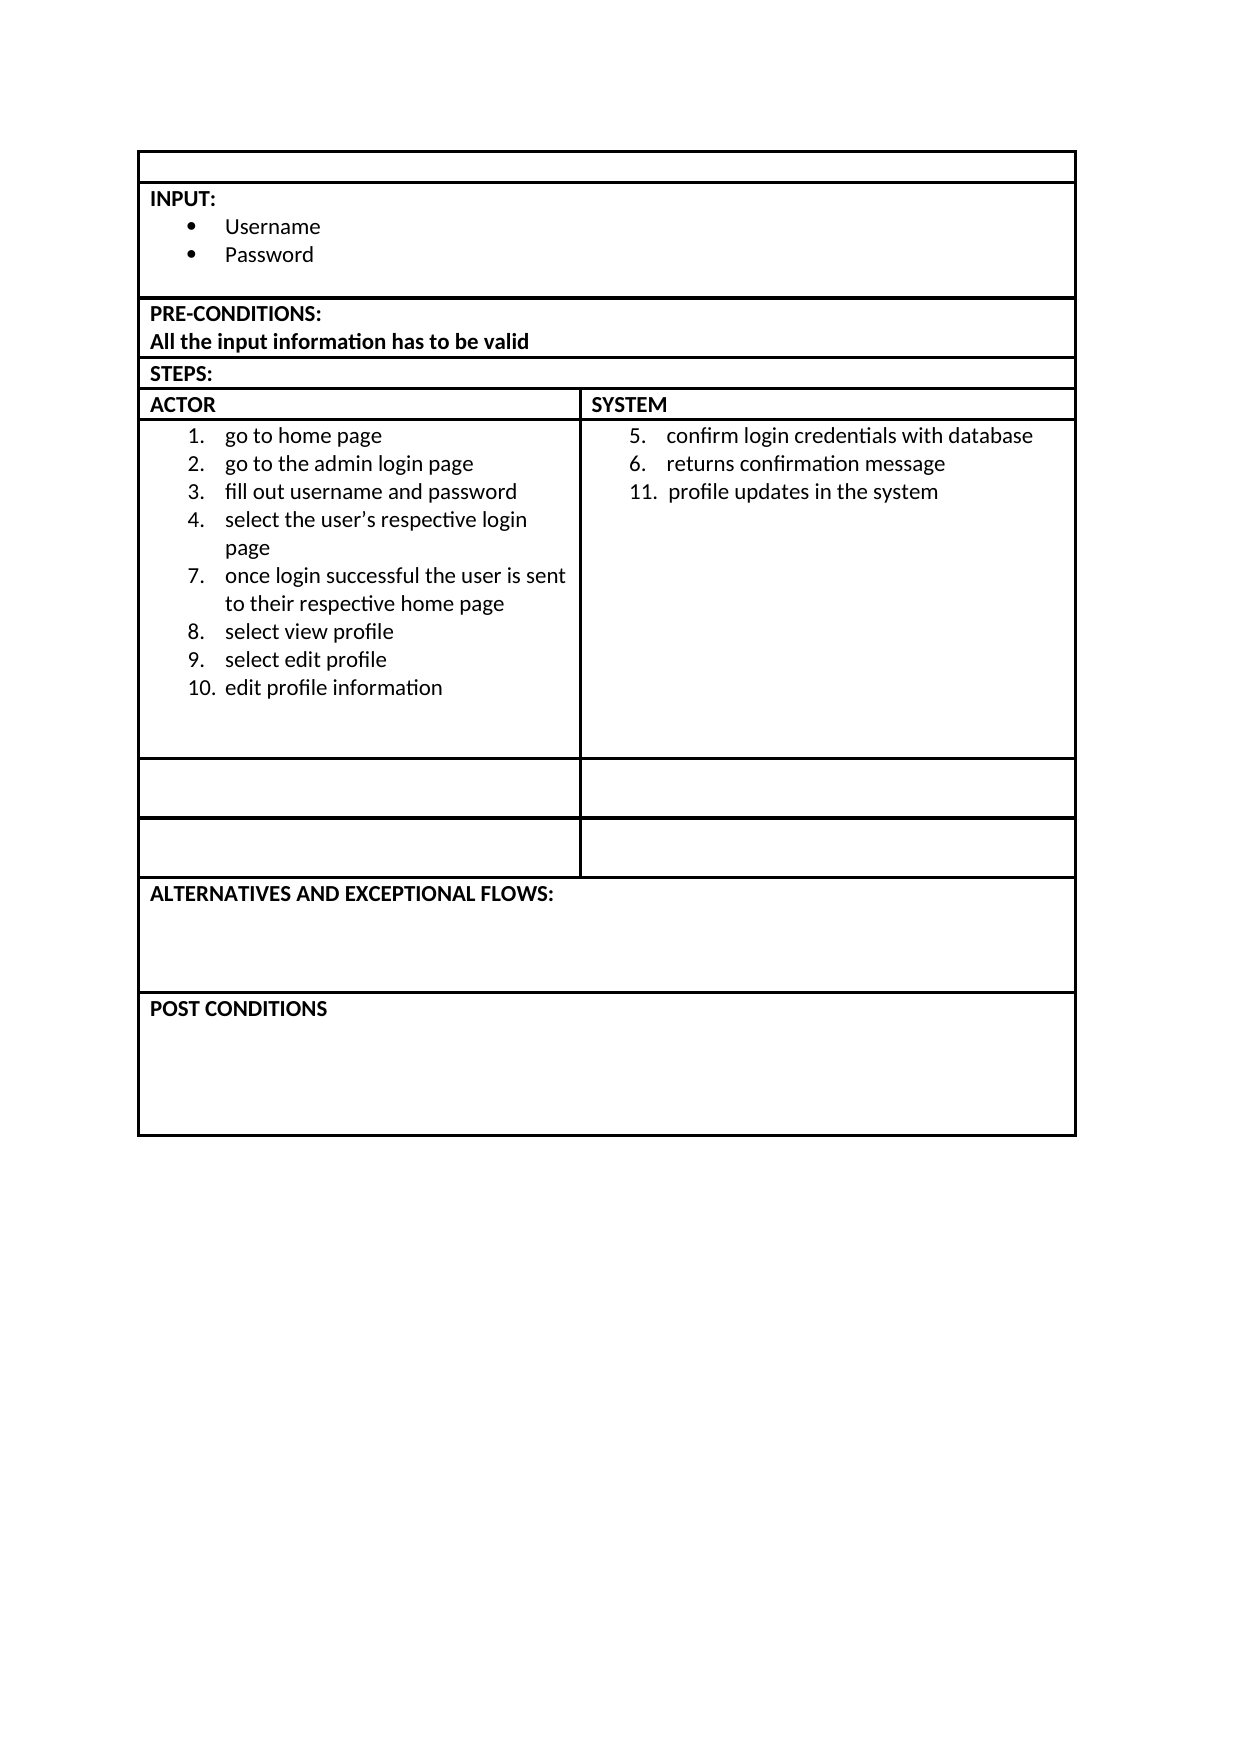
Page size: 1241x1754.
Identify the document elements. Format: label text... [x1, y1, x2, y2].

table_cell [582, 820, 1074, 876]
table_cell [582, 760, 1074, 816]
table_cell go to home page go to the admin login page fill out username and password select the user’s respective login page once login successful the user is sent to their respective home page select view profile select edit profile edit profile information [140, 421, 579, 757]
table_cell [140, 760, 579, 816]
table_cell ALTERNATIVES AND EXCEPTIONAL FLOWS: [140, 879, 1074, 991]
table_cell PRE-CONDITIONS: All the input information has to be valid [140, 300, 1074, 356]
table_cell [140, 820, 579, 876]
table_cell SYSTEM [582, 390, 1074, 418]
table_cell INPUT: Username Password [140, 184, 1074, 296]
table_cell confirm login credentials with database returns confirmation message 11. profile updates in the system [582, 421, 1074, 757]
table_cell STEPS: [140, 359, 1074, 387]
table_cell POST CONDITIONS [140, 994, 1074, 1134]
table_cell ACTOR [140, 390, 579, 418]
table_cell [140, 153, 1074, 181]
